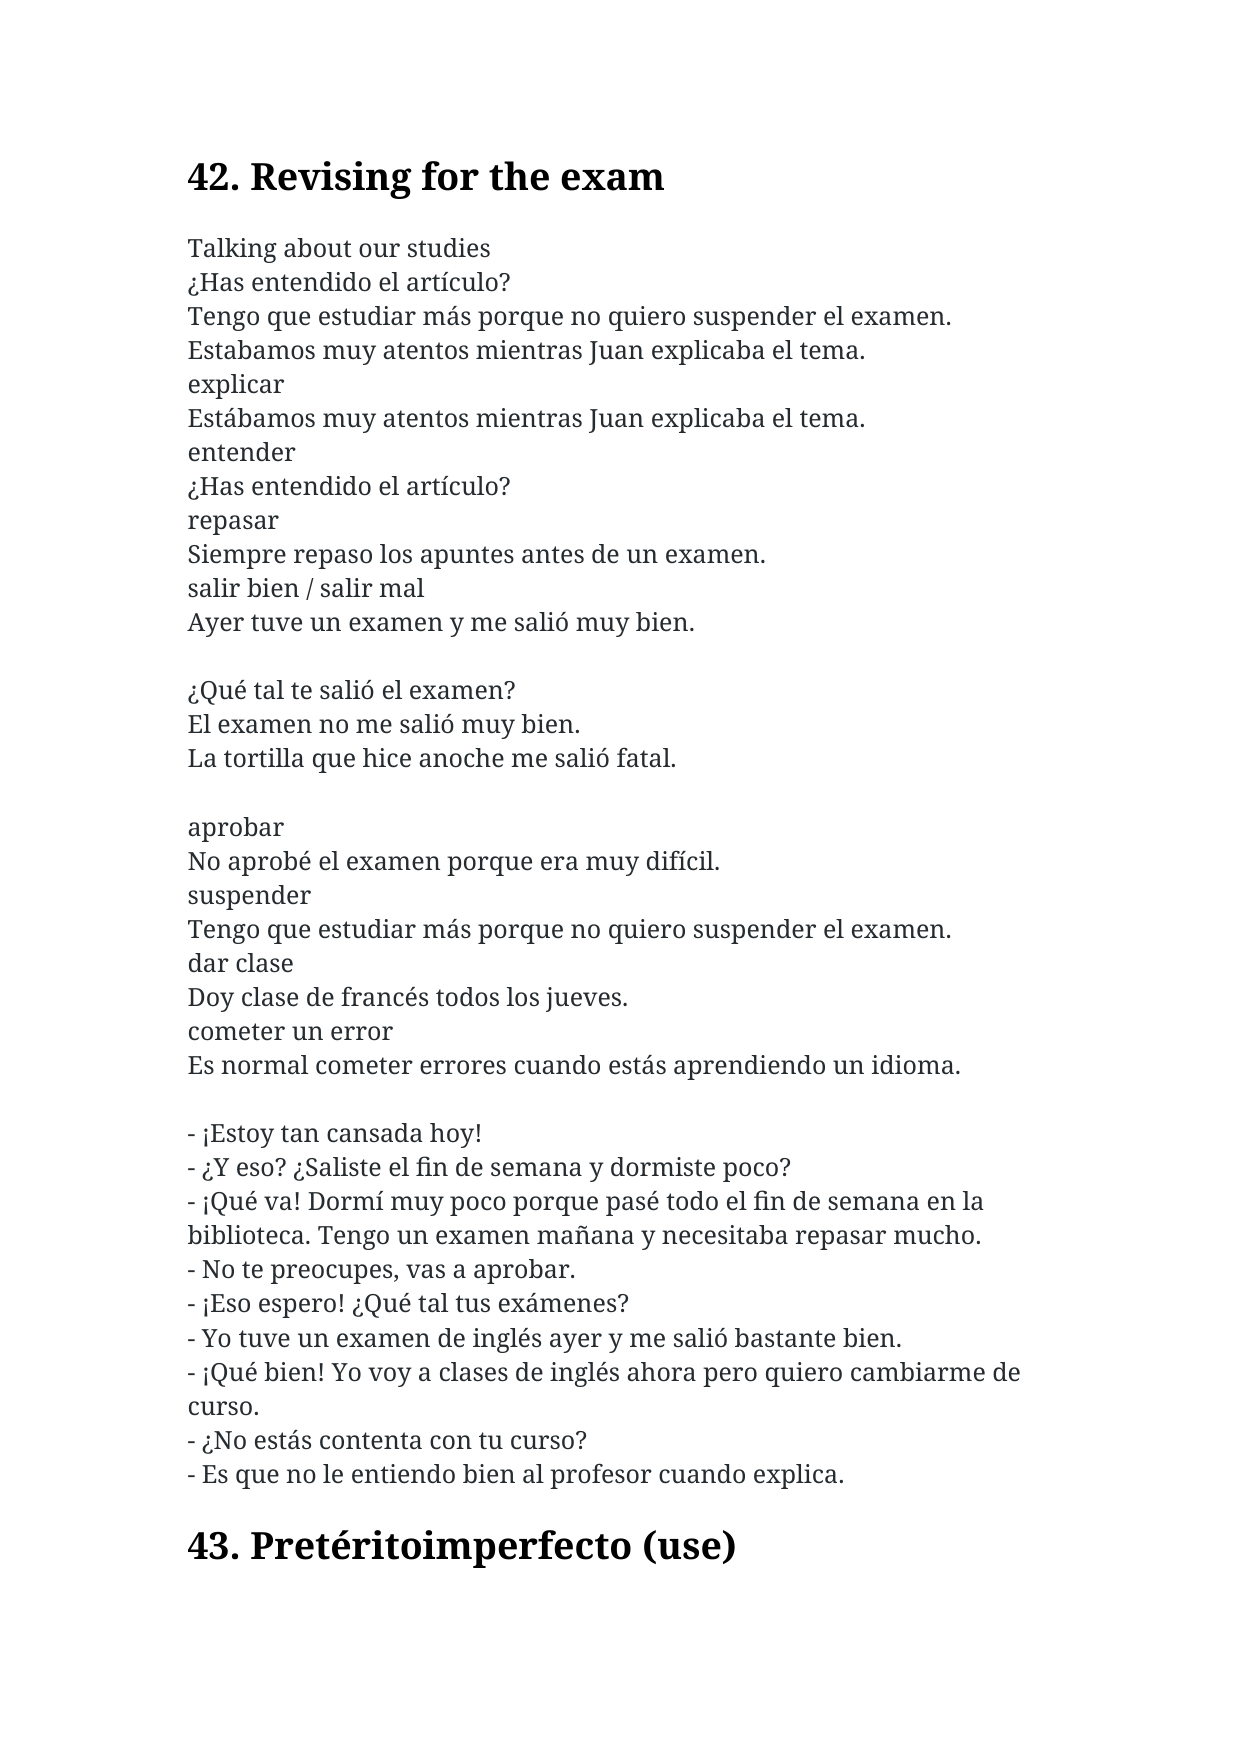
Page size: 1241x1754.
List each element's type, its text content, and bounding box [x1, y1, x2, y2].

text - ¡Qué va! Dormí muy poco porque pasé todo el fin de semana en la biblioteca. Tengo un examen mañana y necesitaba repasar mucho. [187, 1184, 1053, 1252]
text Siempre repaso los apuntes antes de un examen. [187, 537, 1053, 571]
text aprobar [187, 809, 1053, 843]
text - No te preocupes, vas a aprobar. [187, 1252, 1053, 1286]
text - ¿No estás contenta con tu curso? [187, 1422, 1053, 1456]
text dar clase [187, 946, 1053, 979]
text - ¡Estoy tan cansada hoy! [187, 1116, 1053, 1150]
text Estábamos muy atentos mientras Juan explicaba el tema. [187, 401, 1053, 434]
text Talking about our studies [187, 230, 1053, 264]
subtitle 43. Pretéritoimperfecto (use) [187, 1520, 1053, 1571]
text ¿Qué tal te salió el examen? [187, 673, 1053, 707]
text entender [187, 434, 1053, 469]
text Doy clase de francés todos los jueves. [187, 979, 1053, 1014]
text No aprobé el examen porque era muy difícil. [187, 843, 1053, 877]
text El examen no me salió muy bien. [187, 707, 1053, 741]
text Estabamos muy atentos mientras Juan explicaba el tema. [187, 332, 1053, 366]
text - Es que no le entiendo bien al profesor cuando explica. [187, 1456, 1053, 1491]
text La tortilla que hice anoche me salió fatal. [187, 741, 1053, 775]
text - Yo tuve un examen de inglés ayer y me salió bastante bien. [187, 1320, 1053, 1354]
text explicar [187, 366, 1053, 401]
text - ¡Eso espero! ¿Qué tal tus exámenes? [187, 1286, 1053, 1320]
text ¿Has entendido el artículo? [187, 264, 1053, 298]
subtitle 42. Revising for the exam [187, 150, 1053, 201]
text salir bien / salir mal [187, 571, 1053, 605]
text - ¿Y eso? ¿Saliste el fin de semana y dormiste poco? [187, 1150, 1053, 1184]
text repasar [187, 503, 1053, 537]
text suspender [187, 877, 1053, 911]
text ¿Has entendido el artículo? [187, 469, 1053, 503]
text cometer un error [187, 1014, 1053, 1048]
text Tengo que estudiar más porque no quiero suspender el examen. [187, 298, 1053, 332]
text Ayer tuve un examen y me salió muy bien. [187, 605, 1053, 639]
text Es normal cometer errores cuando estás aprendiendo un idioma. [187, 1048, 1053, 1082]
text - ¡Qué bien! Yo voy a clases de inglés ahora pero quiero cambiarme de curso. [187, 1354, 1053, 1422]
text Tengo que estudiar más porque no quiero suspender el examen. [187, 911, 1053, 946]
